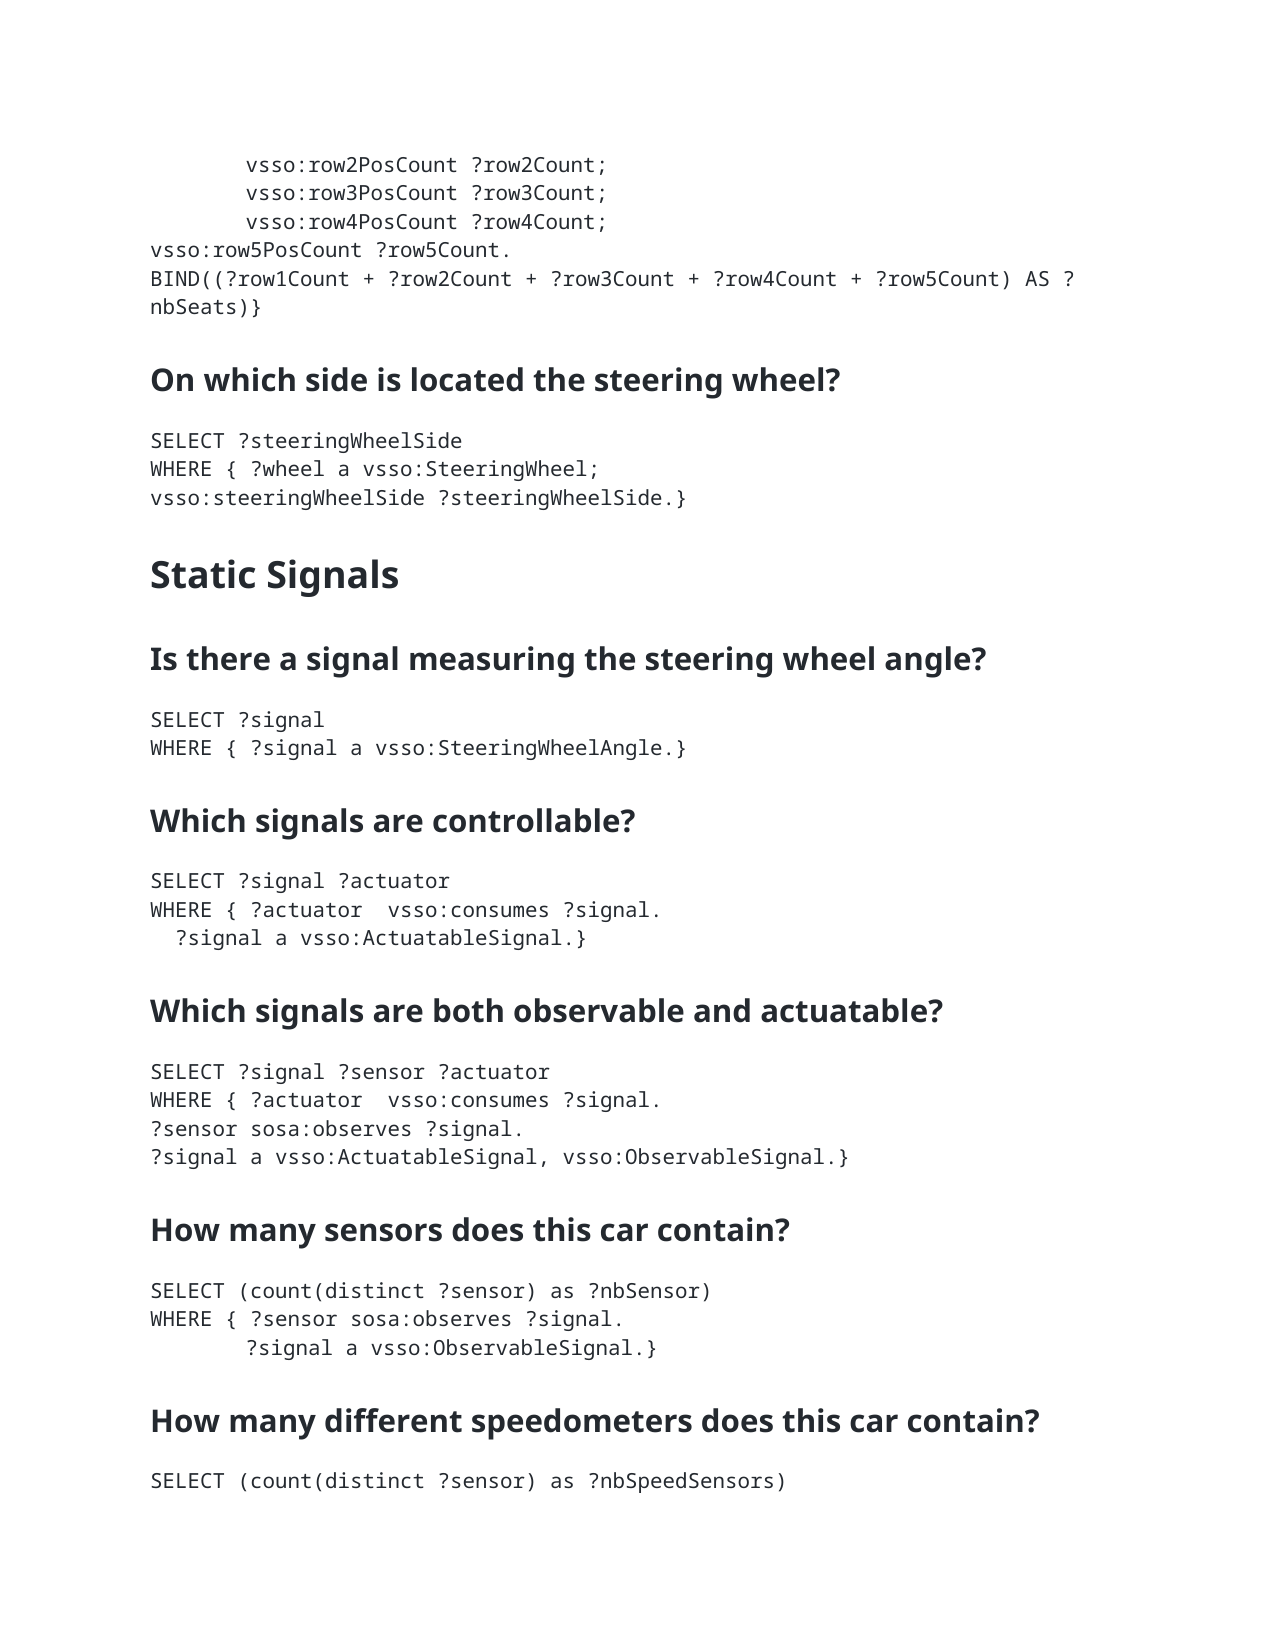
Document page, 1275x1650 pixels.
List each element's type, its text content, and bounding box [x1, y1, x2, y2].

text ?signal a vsso:ActuatableSignal.} [150, 923, 1125, 952]
text vsso:row2PosCount ?row2Count; [150, 150, 1125, 178]
text vsso:row3PosCount ?row3Count; [150, 178, 1125, 207]
text vsso:steeringWheelSide ?steeringWheelSide.} [150, 483, 1125, 511]
text BIND((?row1Count + ?row2Count + ?row3Count + ?row4Count + ?row5Count) AS ?nbSeats)} [150, 264, 1125, 321]
text SELECT ?signal ?actuator [150, 867, 1125, 895]
text SELECT (count(distinct ?sensor) as ?nbSpeedSensors) [150, 1466, 1125, 1495]
text ?signal a vsso:ObservableSignal.} [150, 1333, 1125, 1361]
text ?sensor sosa:observes ?signal. [150, 1114, 1125, 1142]
text vsso:row4PosCount ?row4Count; [150, 207, 1125, 235]
text Is there a signal measuring the steering wheel angle? [150, 637, 1125, 680]
text SELECT (count(distinct ?sensor) as ?nbSensor) [150, 1276, 1125, 1304]
text Which signals are both observable and actuatable? [150, 989, 1125, 1032]
text On which side is located the steering wheel? [150, 358, 1125, 401]
text WHERE { ?wheel a vsso:SteeringWheel; [150, 454, 1125, 483]
text SELECT ?steeringWheelSide [150, 426, 1125, 454]
text vsso:row5PosCount ?row5Count. [150, 235, 1125, 264]
text Which signals are controllable? [150, 799, 1125, 842]
text WHERE { ?sensor sosa:observes ?signal. [150, 1304, 1125, 1333]
text WHERE { ?actuator vsso:consumes ?signal. [150, 1086, 1125, 1114]
text WHERE { ?actuator vsso:consumes ?signal. [150, 895, 1125, 923]
text SELECT ?signal ?sensor ?actuator [150, 1057, 1125, 1086]
text How many different speedometers does this car contain? [150, 1399, 1125, 1441]
text Static Signals [150, 548, 1125, 599]
text WHERE { ?signal a vsso:SteeringWheelAngle.} [150, 733, 1125, 762]
text How many sensors does this car contain? [150, 1208, 1125, 1251]
text SELECT ?signal [150, 705, 1125, 733]
text ?signal a vsso:ActuatableSignal, vsso:ObservableSignal.} [150, 1142, 1125, 1171]
